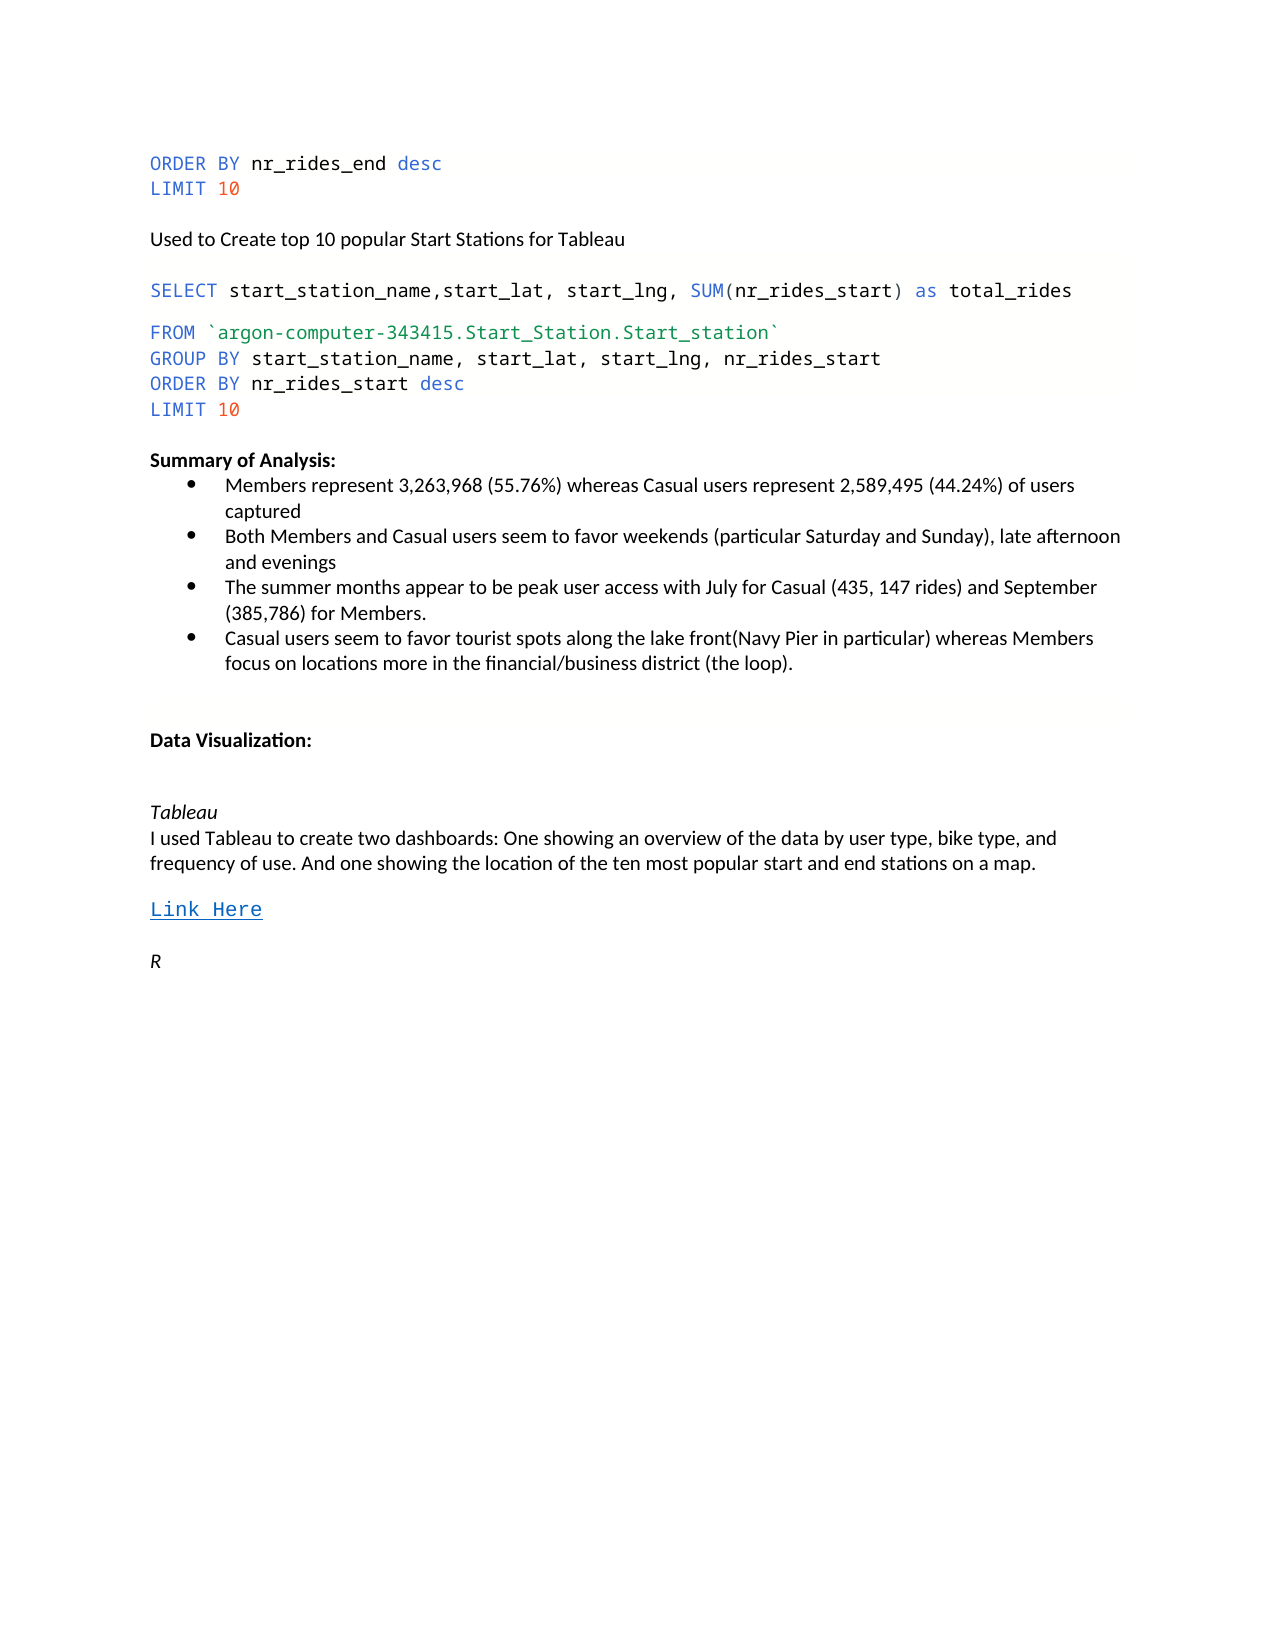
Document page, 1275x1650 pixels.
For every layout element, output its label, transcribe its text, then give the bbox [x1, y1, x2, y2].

text Link Here [150, 899, 1125, 923]
text ORDER BY nr_rides_end desc [150, 150, 1125, 176]
text LIMIT 10 Summary of Analysis: [150, 396, 1125, 473]
text Tableau I used Tableau to create two dashboards: One showing an overview of the data by user type, bike type, and frequency of use. And one showing the location of the ten most popular start and end stations on a map. [150, 799, 1125, 876]
list Both Members and Casual users seem to favor weekends (particular Saturday and Sunday), late afternoon and evenings [187, 523, 1125, 574]
text Data Visualization: [150, 727, 1125, 752]
text R [150, 948, 1125, 974]
list Casual users seem to favor tourist spots along the lake front(Navy Pier in particular) whereas Members focus on locations more in the financial/business district (the loop). [187, 625, 1125, 676]
list Members represent 3,263,968 (55.76%) whereas Casual users represent 2,589,495 (44.24%) of users captured [187, 473, 1125, 523]
text ORDER BY nr_rides_start desc [150, 371, 1125, 396]
text LIMIT 10 [150, 176, 1125, 201]
text SELECT start_station_name,start_lat, start_lng, SUM(nr_rides_start) as total_rides [150, 252, 1125, 303]
text Used to Create top 10 popular Start Stations for Tableau [150, 201, 1125, 252]
text GROUP BY start_station_name, start_lat, start_lng, nr_rides_start [150, 345, 1125, 371]
list The summer months appear to be peak user access with July for Casual (435, 147 rides) and September (385,786) for Members. [187, 574, 1125, 625]
text FROM `argon-computer-343415.Start_Station.Start_station` [150, 319, 1125, 345]
